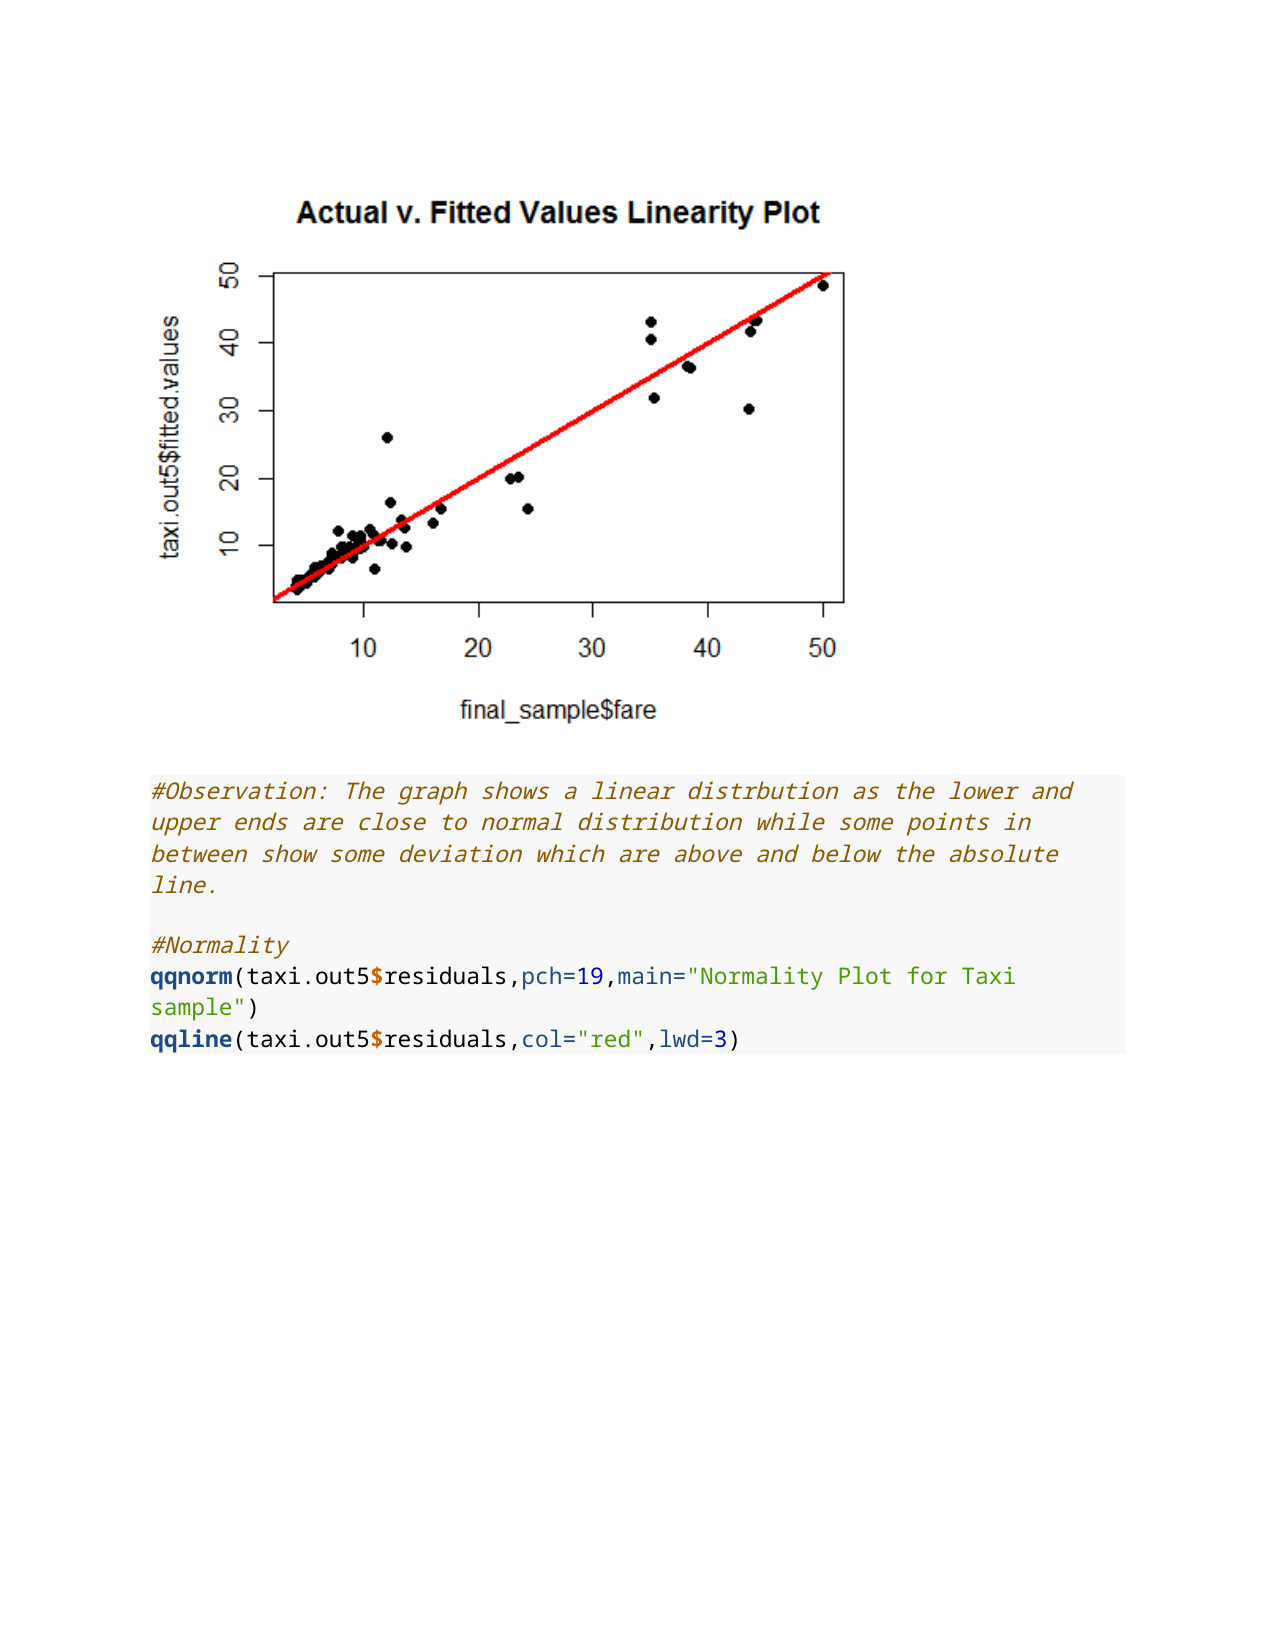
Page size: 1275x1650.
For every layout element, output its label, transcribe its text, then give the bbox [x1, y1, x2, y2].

picture [150, 150, 908, 757]
text #Observation: The graph shows a linear distrbution as the lower and upper ends are close to normal distribution while some points in between show some deviation which are above and below the absolute line. #Normality qqnorm(taxi.out5$residuals,pch=19,main="Normality Plot for Taxi sample") qqline(taxi.out5$residuals,col="red",lwd=3) [150, 775, 1125, 1054]
